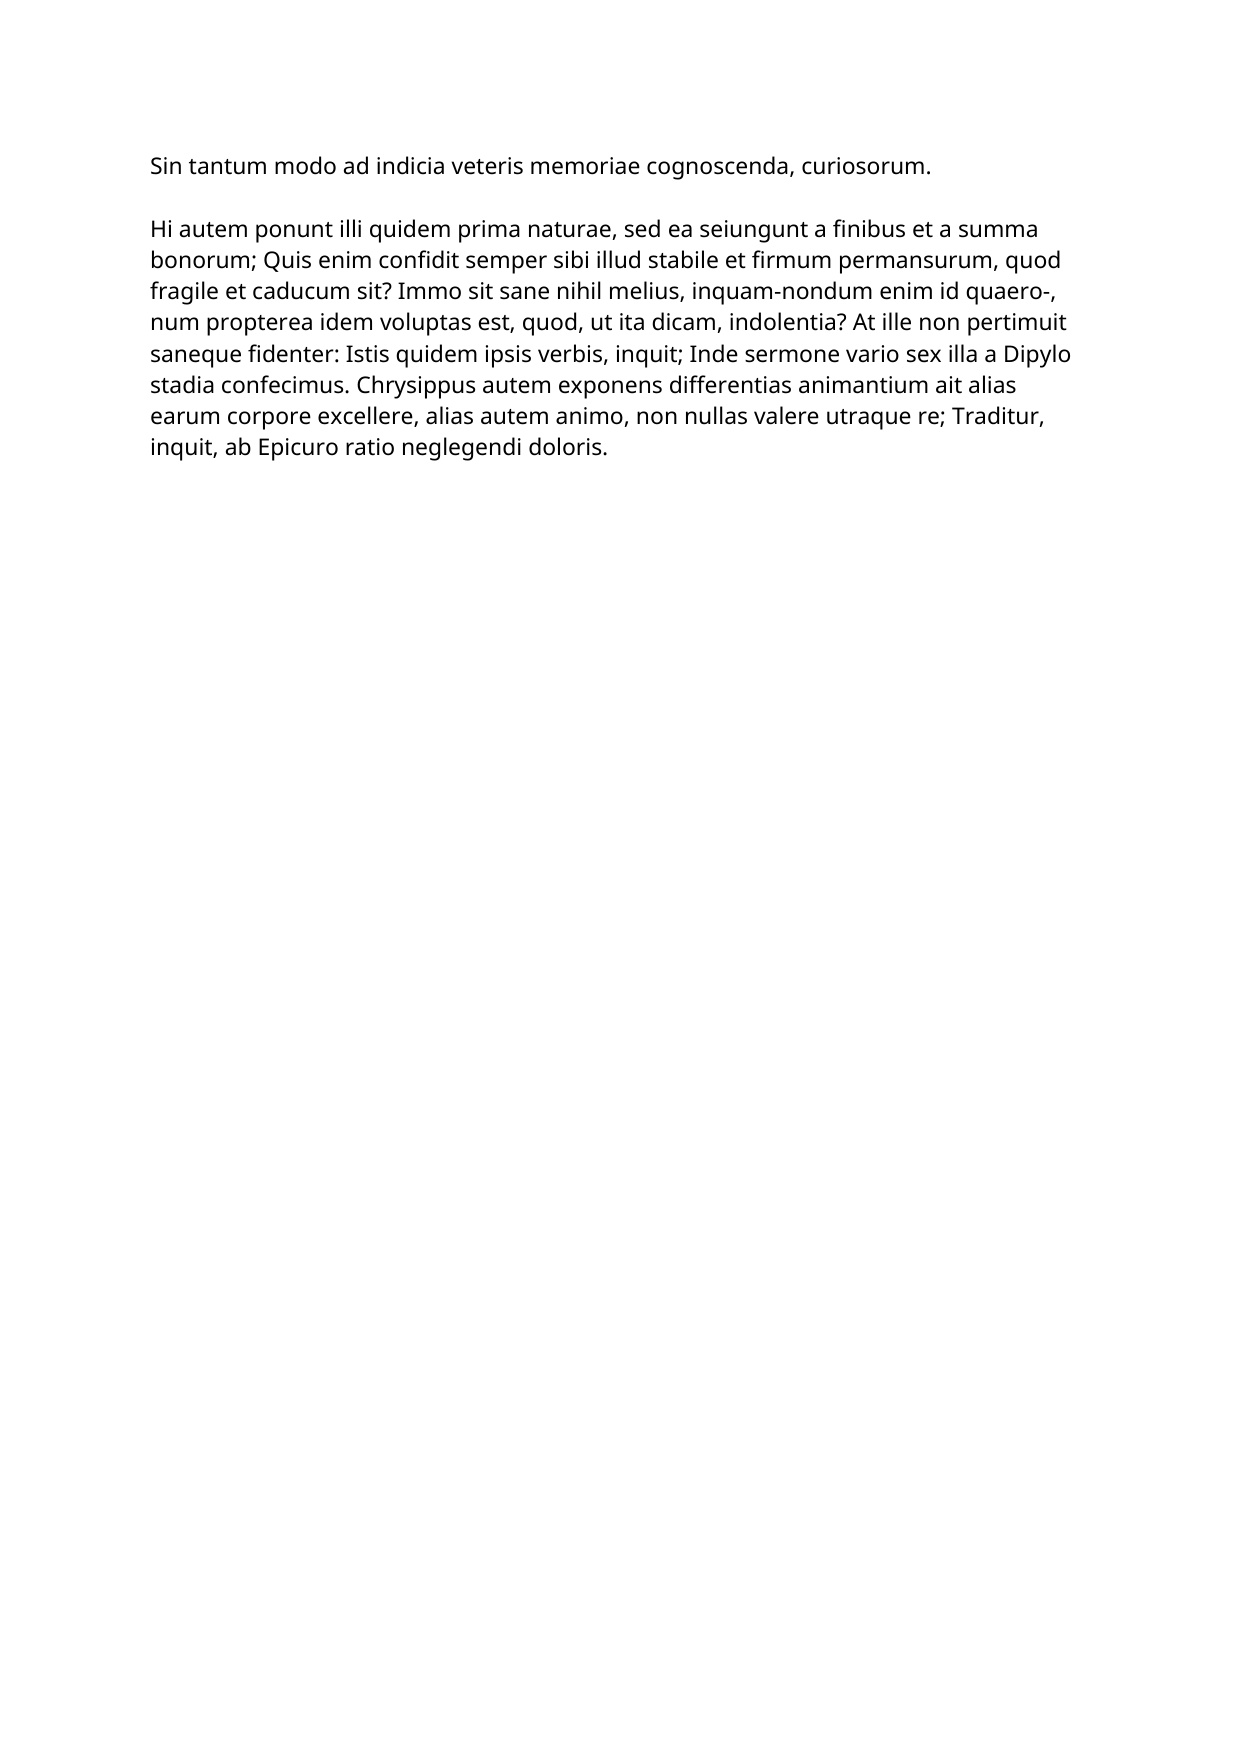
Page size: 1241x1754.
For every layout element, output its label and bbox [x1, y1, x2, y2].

text [150, 150, 1090, 525]
